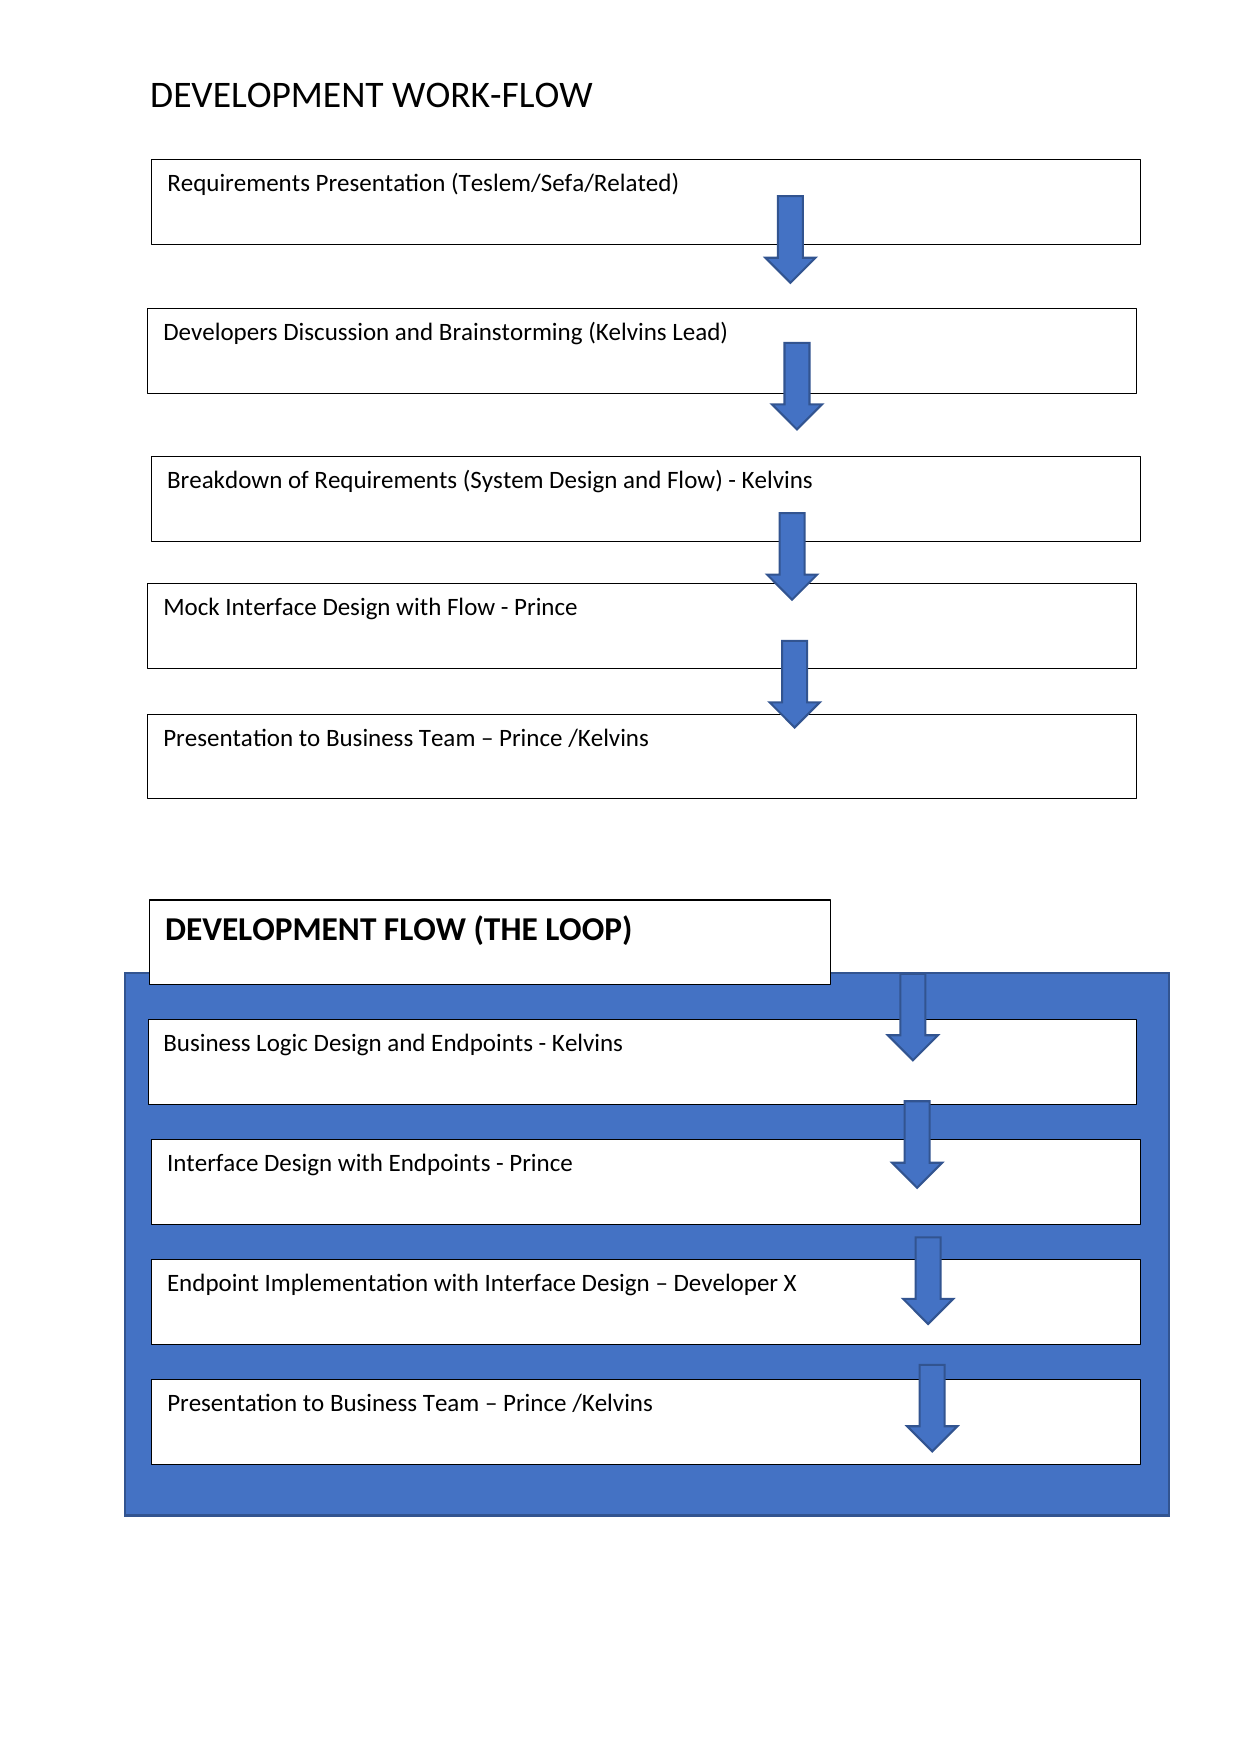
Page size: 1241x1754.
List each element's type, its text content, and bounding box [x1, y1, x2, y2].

text DEVELOPMENT WORK-FLOW [150, 71, 1110, 117]
